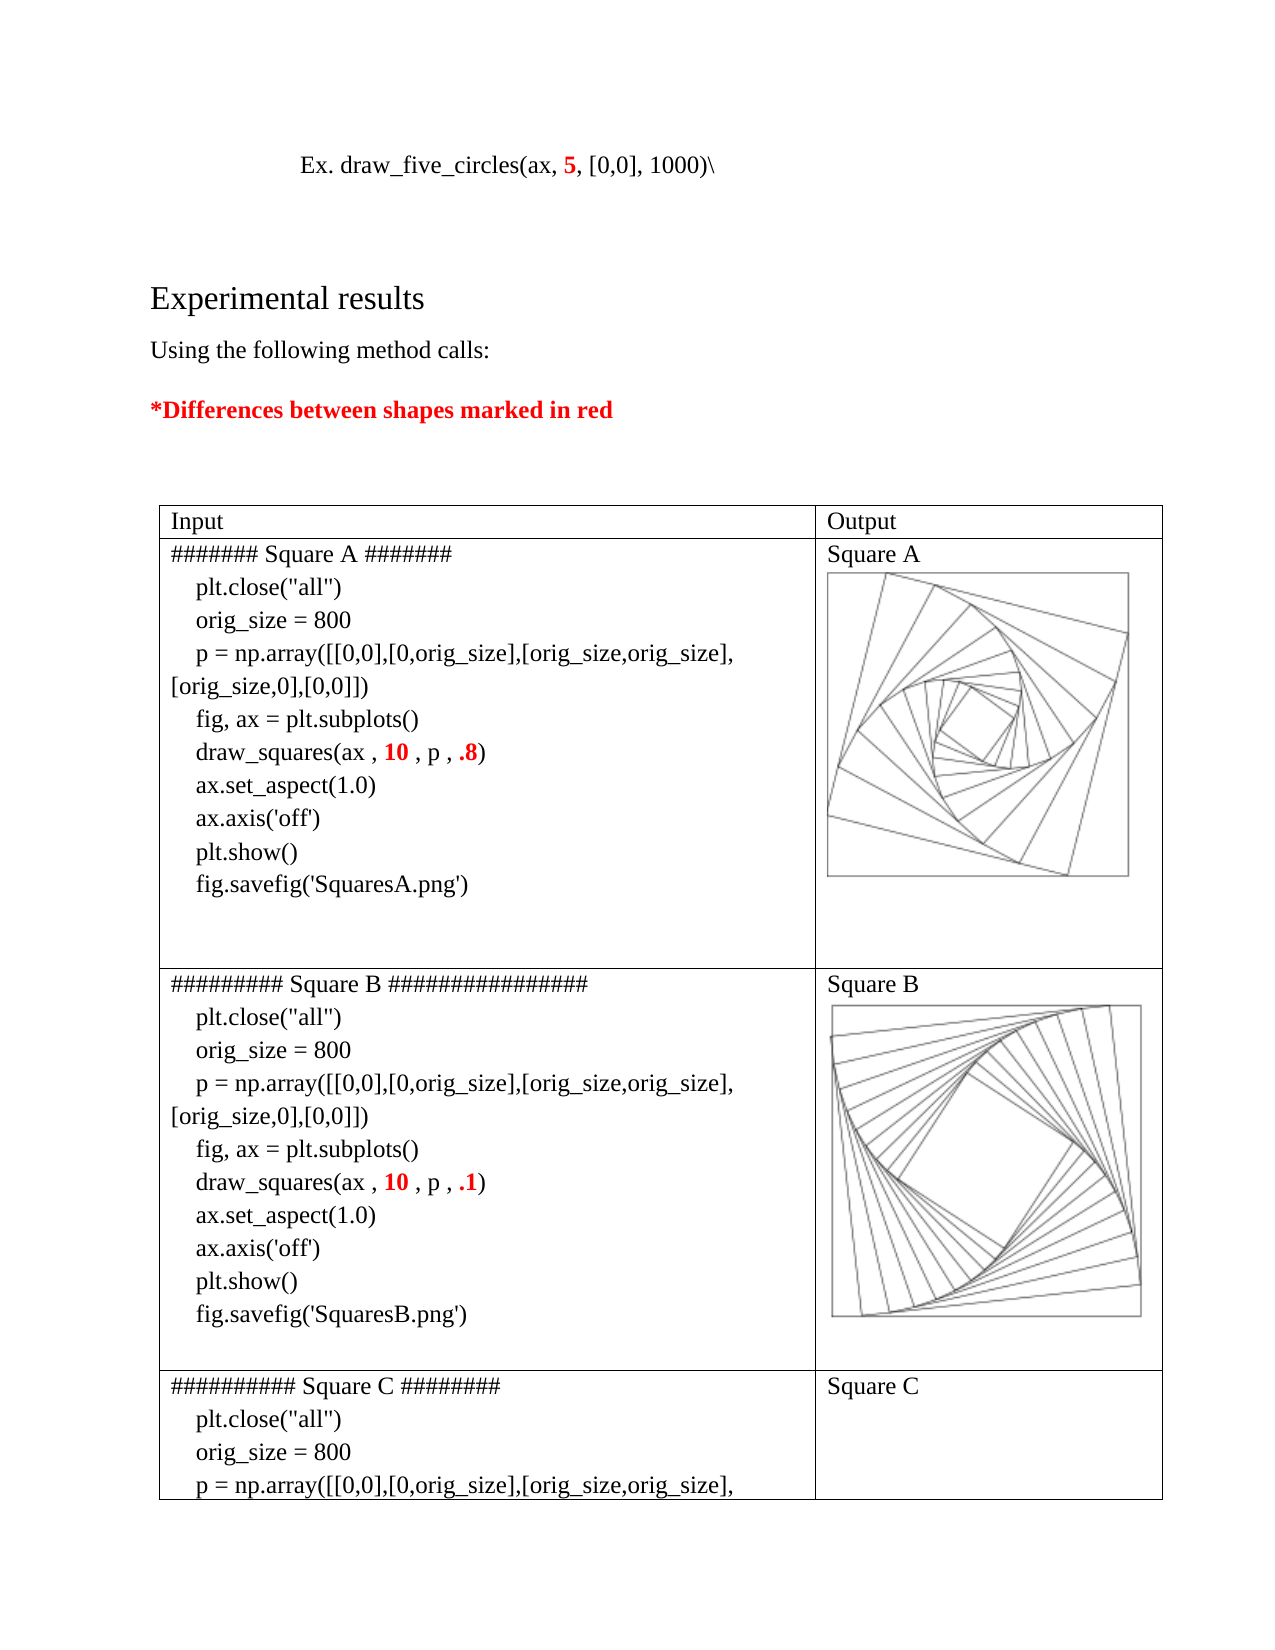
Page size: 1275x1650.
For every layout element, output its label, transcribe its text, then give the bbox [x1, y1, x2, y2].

table_cell Square A [816, 539, 1162, 968]
picture [826, 1001, 1147, 1324]
text *Differences between shapes marked in red [150, 395, 1125, 424]
subtitle Experimental results [150, 278, 1125, 316]
text Ex. draw_five_circles(ax, 5, [0,0], 1000)\ [225, 150, 1125, 179]
text Using the following method calls: [150, 335, 1125, 364]
table_cell Square B [816, 969, 1162, 1370]
picture [826, 572, 1132, 878]
table_header Input [160, 506, 815, 538]
table_cell ######### Square B ################ plt.close("all") orig_size = 800 p = np.array([[0,0],[0,orig_size],[orig_size,orig_size],[orig_size,0],[0,0]]) fig, ax = plt.subplots() draw_squares(ax , 10 , p , .1) ax.set_aspect(1.0) ax.axis('off') plt.show() fig.savefig('SquaresB.png') [160, 969, 815, 1370]
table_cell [160, 1371, 815, 1499]
table_cell Square C [816, 1371, 1162, 1499]
table_header Output [816, 506, 1162, 538]
table_cell ####### Square A ####### plt.close("all") orig_size = 800 p = np.array([[0,0],[0,orig_size],[orig_size,orig_size],[orig_size,0],[0,0]]) fig, ax = plt.subplots() draw_squares(ax , 10 , p , .8) ax.set_aspect(1.0) ax.axis('off') plt.show() fig.savefig('SquaresA.png') [160, 539, 815, 968]
